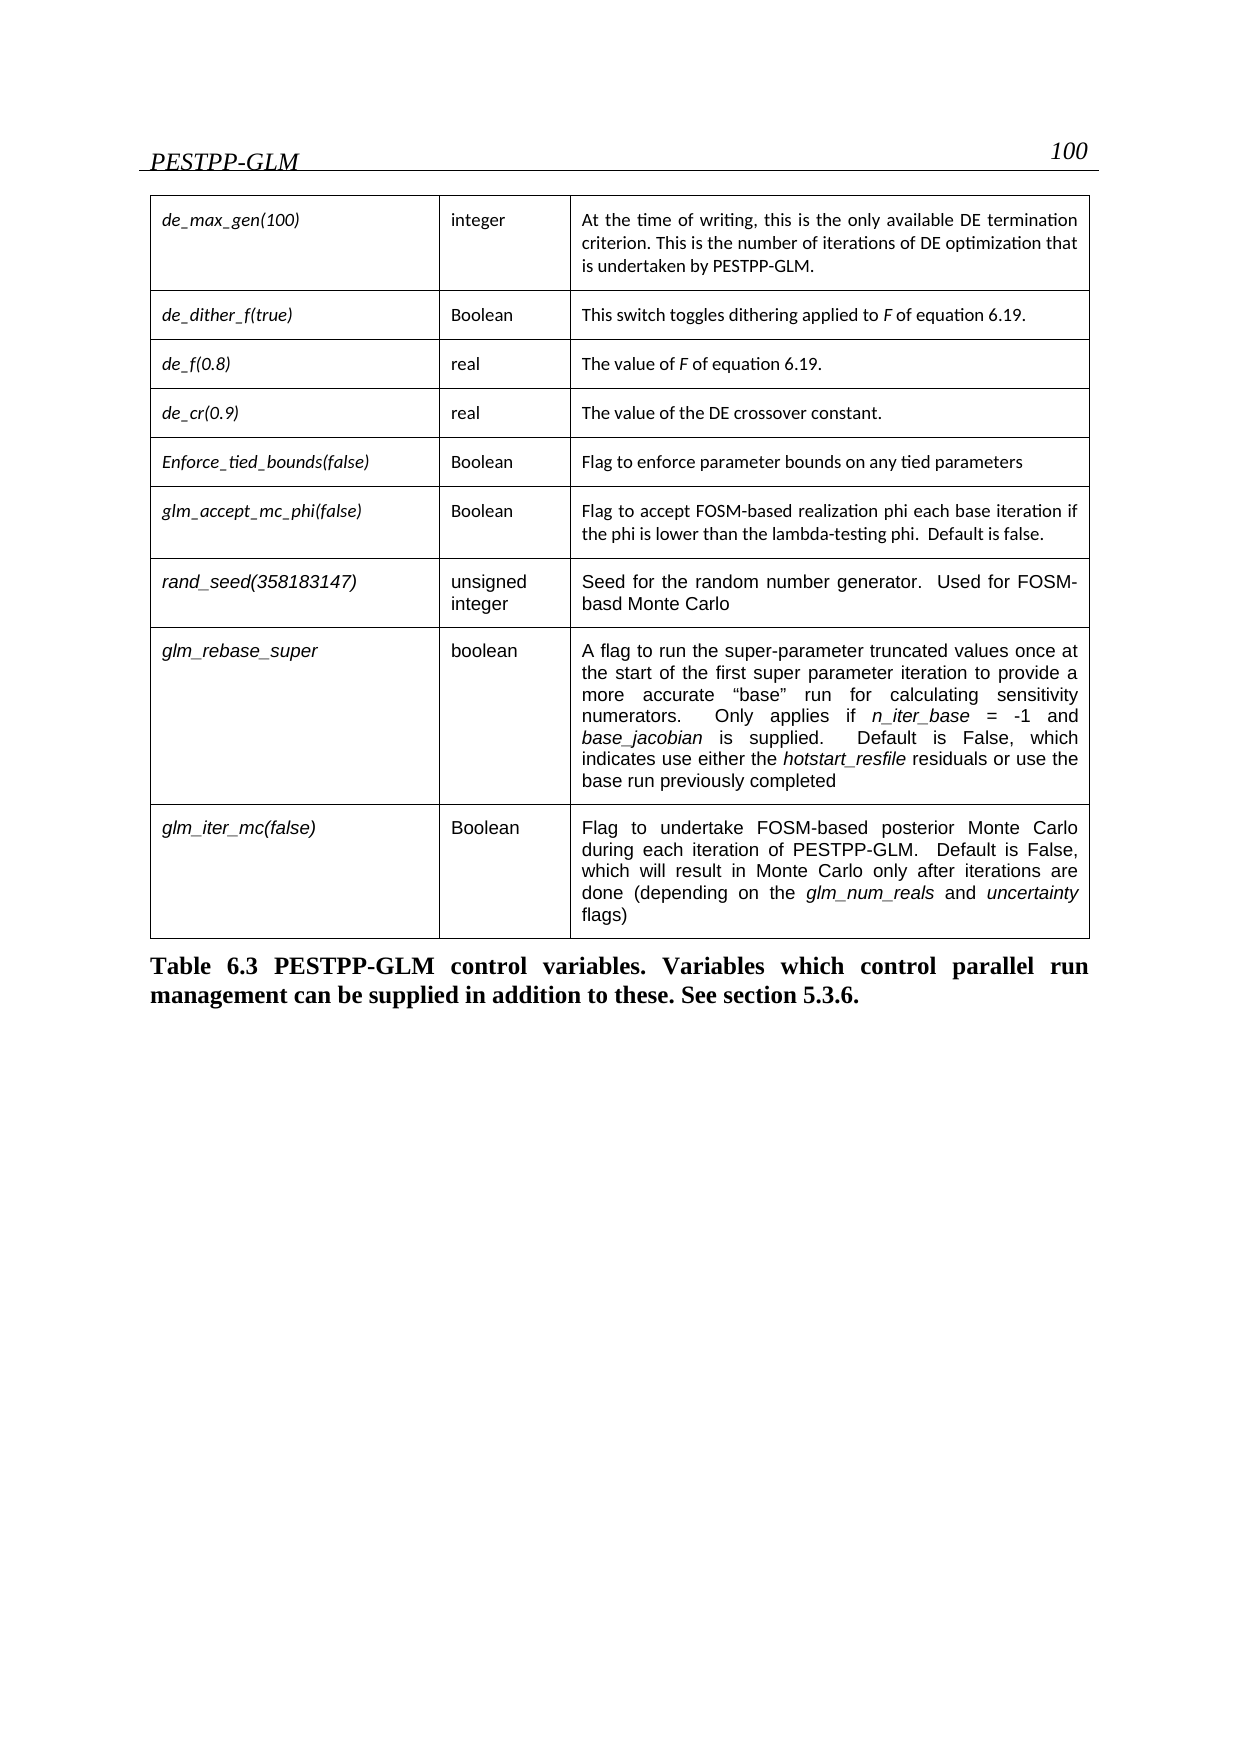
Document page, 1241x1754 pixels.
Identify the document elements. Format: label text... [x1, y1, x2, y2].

table_cell glm_accept_mc_phi(false) [151, 487, 439, 557]
table_cell Boolean [440, 291, 570, 339]
table_cell Flag to enforce parameter bounds on any tied parameters [571, 438, 1089, 486]
table_cell de_f(0.8) [151, 340, 439, 388]
table_cell This switch toggles dithering applied to F of equation 6.19. [571, 291, 1089, 339]
table_cell boolean [440, 628, 570, 804]
table_cell real [440, 340, 570, 388]
table_cell de_cr(0.9) [151, 389, 439, 437]
table_cell The value of F of equation 6.19. [571, 340, 1089, 388]
table_cell Boolean [440, 487, 570, 557]
table_cell de_max_gen(100) [151, 196, 439, 290]
table_cell Flag to accept FOSM-based realization phi each base iteration if the phi is lower than the lambda-testing phi. Default is false. [571, 487, 1089, 557]
text Table 6.3 PESTPP-GLM control variables. Variables which control parallel run management can be supplied in addition to these. See section 5.3.6. [150, 951, 1090, 1008]
table_cell Enforce_tied_bounds(false) [151, 438, 439, 486]
table_cell Seed for the random number generator. Used for FOSM-basd Monte Carlo [571, 559, 1089, 627]
table_cell de_dither_f(true) [151, 291, 439, 339]
table_cell rand_seed(358183147) [151, 559, 439, 627]
table_cell integer [440, 196, 570, 290]
table_cell The value of the DE crossover constant. [571, 389, 1089, 437]
table_cell unsigned integer [440, 559, 570, 627]
table_cell Flag to undertake FOSM-based posterior Monte Carlo during each iteration of PESTPP-GLM. Default is False, which will result in Monte Carlo only after iterations are done (depending on the glm_num_reals and uncertainty flags) [571, 805, 1089, 937]
table_cell glm_iter_mc(false) [151, 805, 439, 937]
table_cell Boolean [440, 438, 570, 486]
table_cell glm_rebase_super [151, 628, 439, 804]
table_cell Boolean [440, 805, 570, 937]
table_cell real [440, 389, 570, 437]
table_cell At the time of writing, this is the only available DE termination criterion. This is the number of iterations of DE optimization that is undertaken by PESTPP-GLM. [571, 196, 1089, 290]
table_cell A flag to run the super-parameter truncated values once at the start of the first super parameter iteration to provide a more accurate “base” run for calculating sensitivity numerators. Only applies if n_iter_base = -1 and base_jacobian is supplied. Default is False, which indicates use either the hotstart_resfile residuals or use the base run previously completed [571, 628, 1089, 804]
